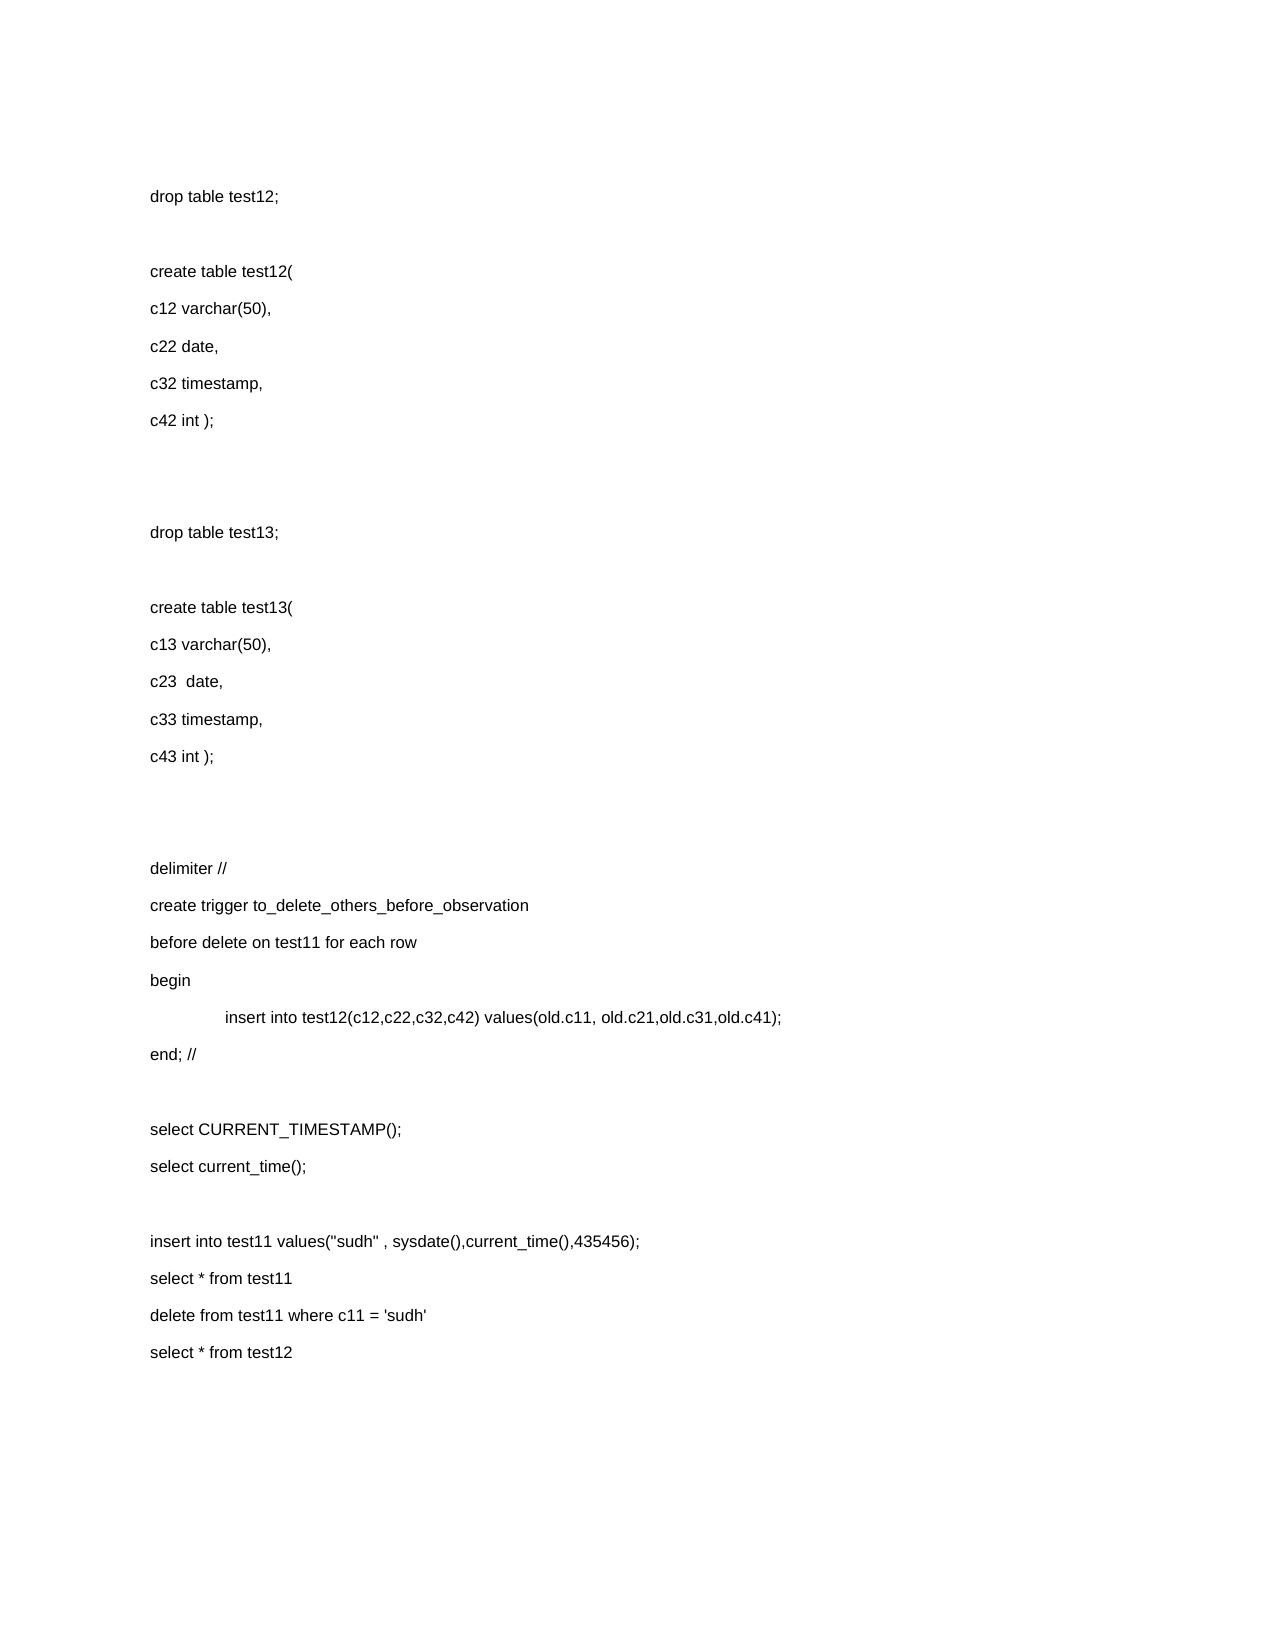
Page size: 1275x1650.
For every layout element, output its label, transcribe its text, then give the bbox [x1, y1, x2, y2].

text create table test12( [150, 262, 1125, 281]
text begin [150, 970, 1125, 989]
text create table test13( [150, 597, 1125, 617]
text delimiter // [150, 858, 1125, 878]
text drop table test12; [150, 187, 1125, 206]
text insert into test11 values("sudh" , sysdate(),current_time(),435456); [150, 1231, 1125, 1251]
text c43 int ); [150, 747, 1125, 766]
text insert into test12(c12,c22,c32,c42) values(old.c11, old.c21,old.c31,old.c41); [150, 1008, 1125, 1027]
text select * from test12 [150, 1343, 1125, 1362]
text c32 timestamp, [150, 374, 1125, 393]
text create trigger to_delete_others_before_observation [150, 896, 1125, 915]
text drop table test13; [150, 523, 1125, 542]
text c42 int ); [150, 411, 1125, 430]
text c33 timestamp, [150, 709, 1125, 728]
text end; // [150, 1045, 1125, 1064]
text select current_time(); [150, 1157, 1125, 1176]
text before delete on test11 for each row [150, 933, 1125, 952]
text c13 varchar(50), [150, 635, 1125, 654]
text select * from test11 [150, 1269, 1125, 1288]
text c22 date, [150, 336, 1125, 356]
text c12 varchar(50), [150, 299, 1125, 318]
text delete from test11 where c11 = 'sudh' [150, 1306, 1125, 1325]
text c23 date, [150, 672, 1125, 691]
text select CURRENT_TIMESTAMP(); [150, 1119, 1125, 1139]
